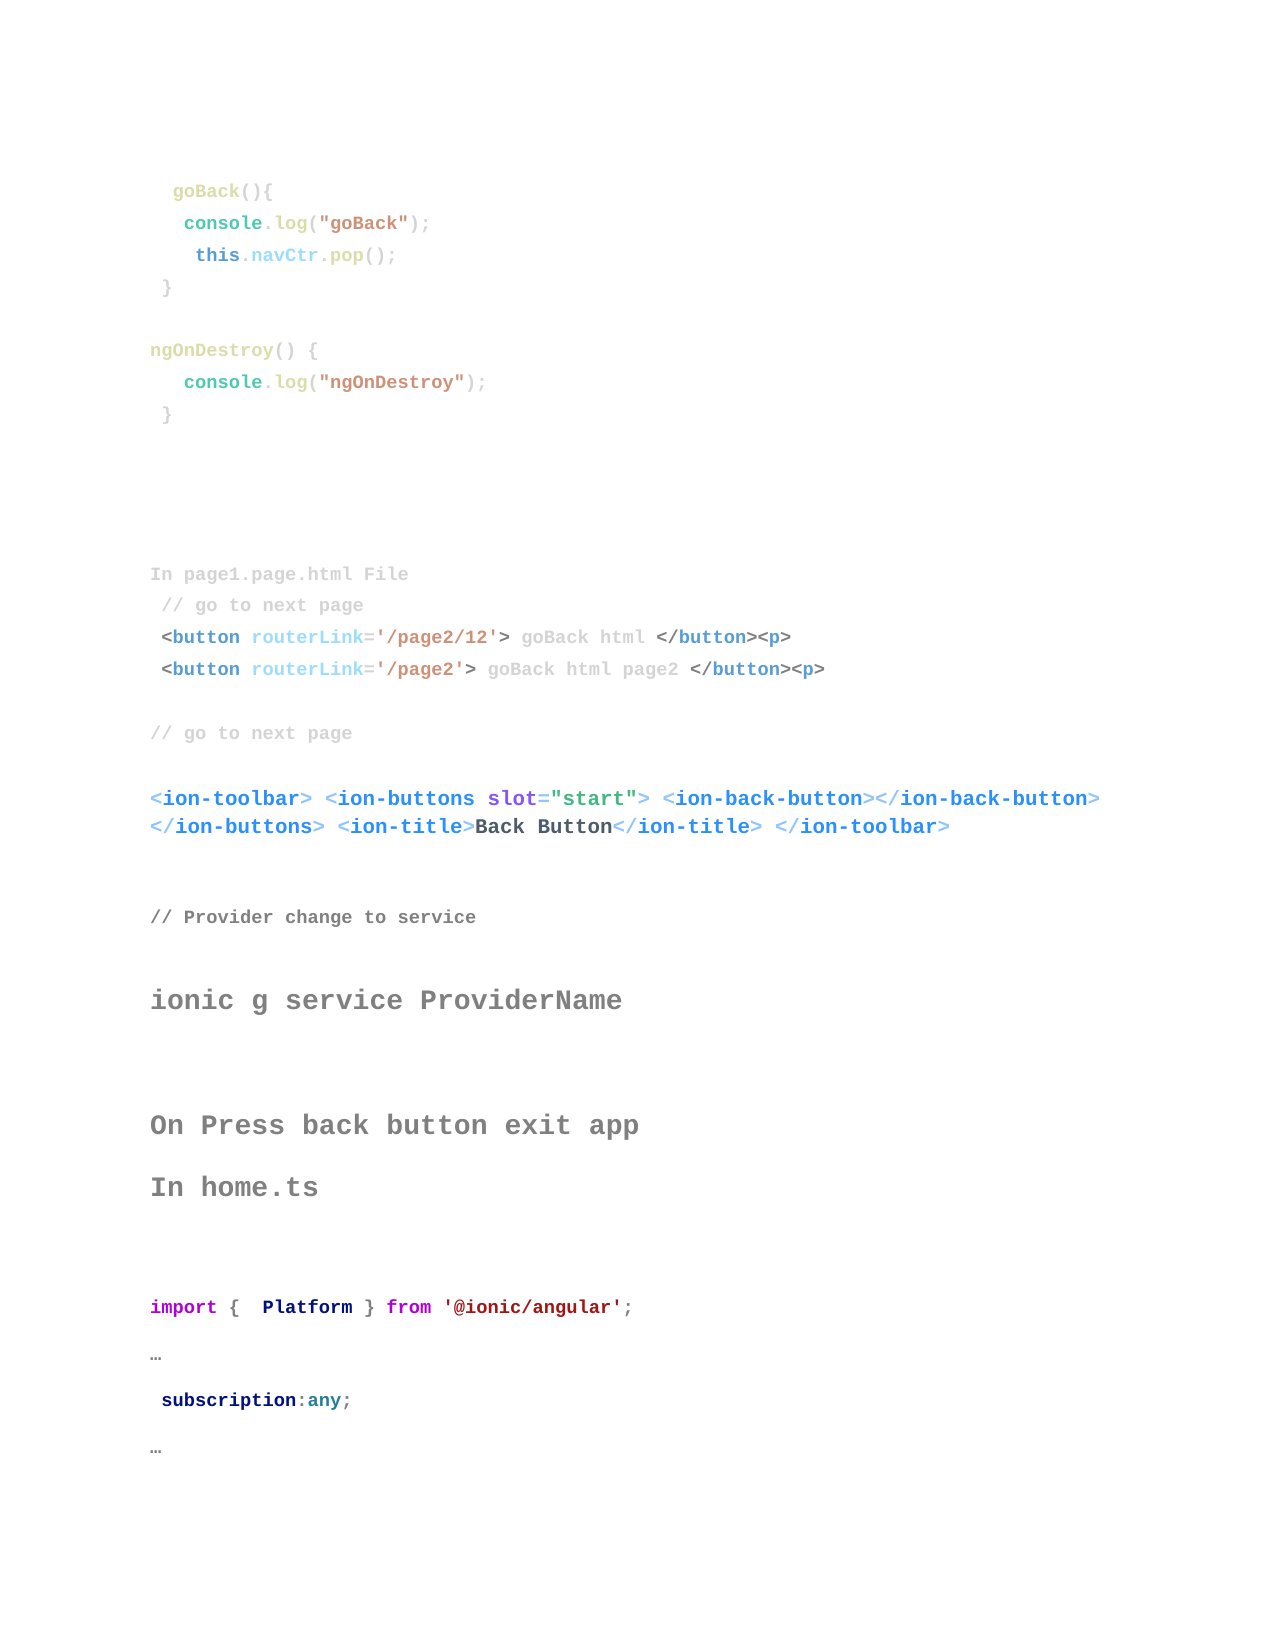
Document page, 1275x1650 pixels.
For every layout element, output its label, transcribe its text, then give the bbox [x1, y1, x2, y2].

text } [150, 405, 1125, 426]
text } [150, 277, 1125, 299]
text // go to next page [150, 596, 1125, 617]
text <ion-toolbar> <ion-buttons slot="start"> <ion-back-button></ion-back-button> </ion-buttons> <ion-title>Back Button</ion-title> </ion-toolbar> [150, 787, 1125, 839]
text ngOnDestroy() { [150, 341, 1125, 362]
text <button routerLink='/page2'> goBack html page2 </button><p> [150, 660, 1125, 681]
text ionic g service ProviderName [150, 986, 1125, 1018]
text subscription:any; [150, 1391, 1125, 1412]
text On Press back button exit app [150, 1111, 1125, 1143]
text import { Platform } from '@ionic/angular'; [150, 1298, 1125, 1319]
text <button routerLink='/page2/12'> goBack html </button><p> [150, 628, 1125, 649]
text goBack(){ [150, 182, 1125, 203]
text … [150, 1345, 1125, 1366]
text … [150, 1438, 1125, 1459]
text console.log("goBack"); [150, 214, 1125, 235]
text this.navCtr.pop(); [150, 246, 1125, 267]
text // go to next page [150, 724, 1125, 745]
text // Provider change to service [150, 908, 1125, 929]
text console.log("ngOnDestroy"); [150, 373, 1125, 394]
text In page1.page.html File [150, 564, 1125, 586]
text In home.ts [150, 1173, 1125, 1205]
